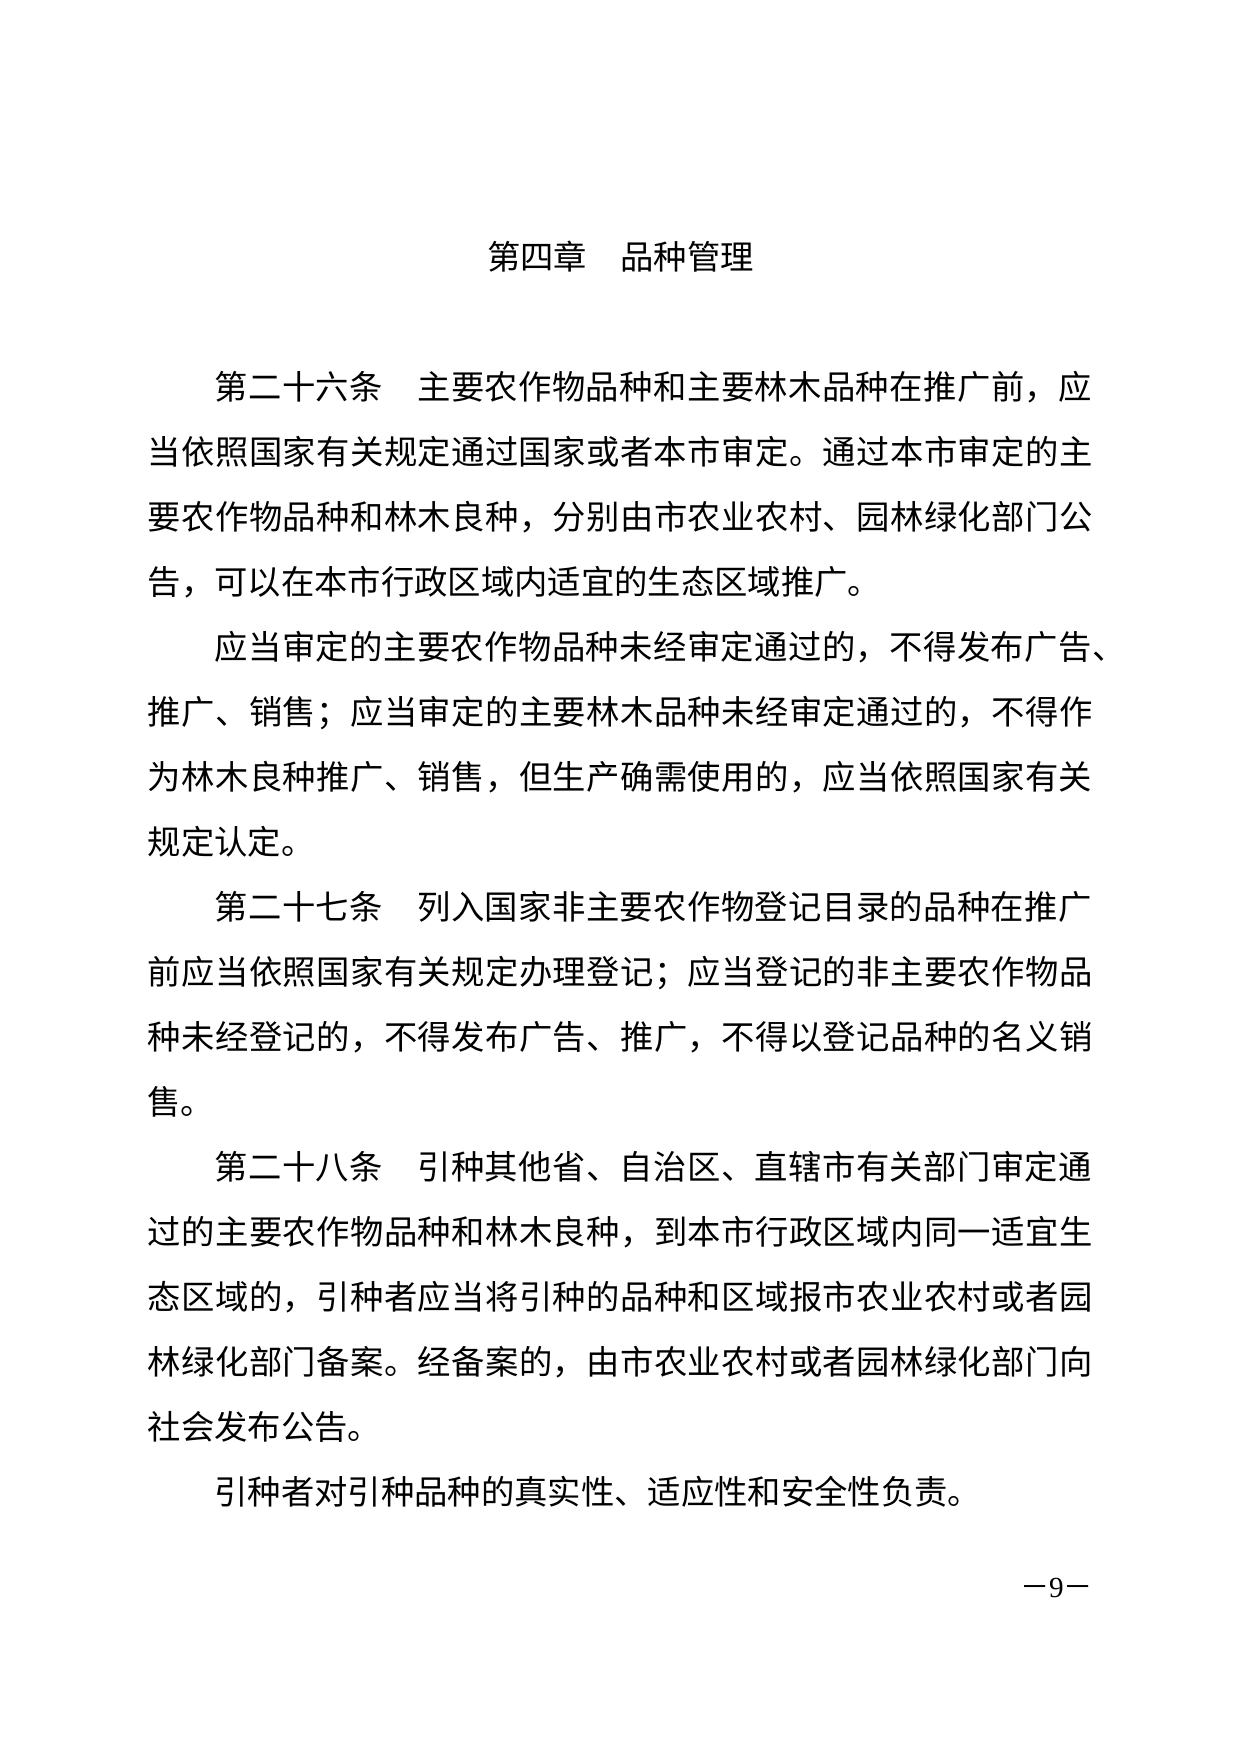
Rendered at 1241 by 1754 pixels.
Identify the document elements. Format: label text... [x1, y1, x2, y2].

text 第四章 品种管理 [148, 222, 1092, 287]
text 应当审定的主要农作物品种未经审定通过的，不得发布广告、推广、销售；应当审定的主要林木品种未经审定通过的，不得作为林木良种推广、销售，但生产确需使用的，应当依照国家有关规定认定。 [148, 612, 1092, 872]
text 第二十八条 引种其他省、自治区、直辖市有关部门审定通过的主要农作物品种和林木良种，到本市行政区域内同一适宜生态区域的，引种者应当将引种的品种和区域报市农业农村或者园林绿化部门备案。经备案的，由市农业农村或者园林绿化部门向社会发布公告。 [148, 1132, 1092, 1457]
text 引种者对引种品种的真实性、适应性和安全性负责。 [148, 1457, 1092, 1522]
text 第二十七条 列入国家非主要农作物登记目录的品种在推广前应当依照国家有关规定办理登记；应当登记的非主要农作物品种未经登记的，不得发布广告、推广，不得以登记品种的名义销售。 [148, 872, 1092, 1132]
text 第二十六条 主要农作物品种和主要林木品种在推广前，应当依照国家有关规定通过国家或者本市审定。通过本市审定的主要农作物品种和林木良种，分别由市农业农村、园林绿化部门公告，可以在本市行政区域内适宜的生态区域推广。 [148, 352, 1092, 612]
